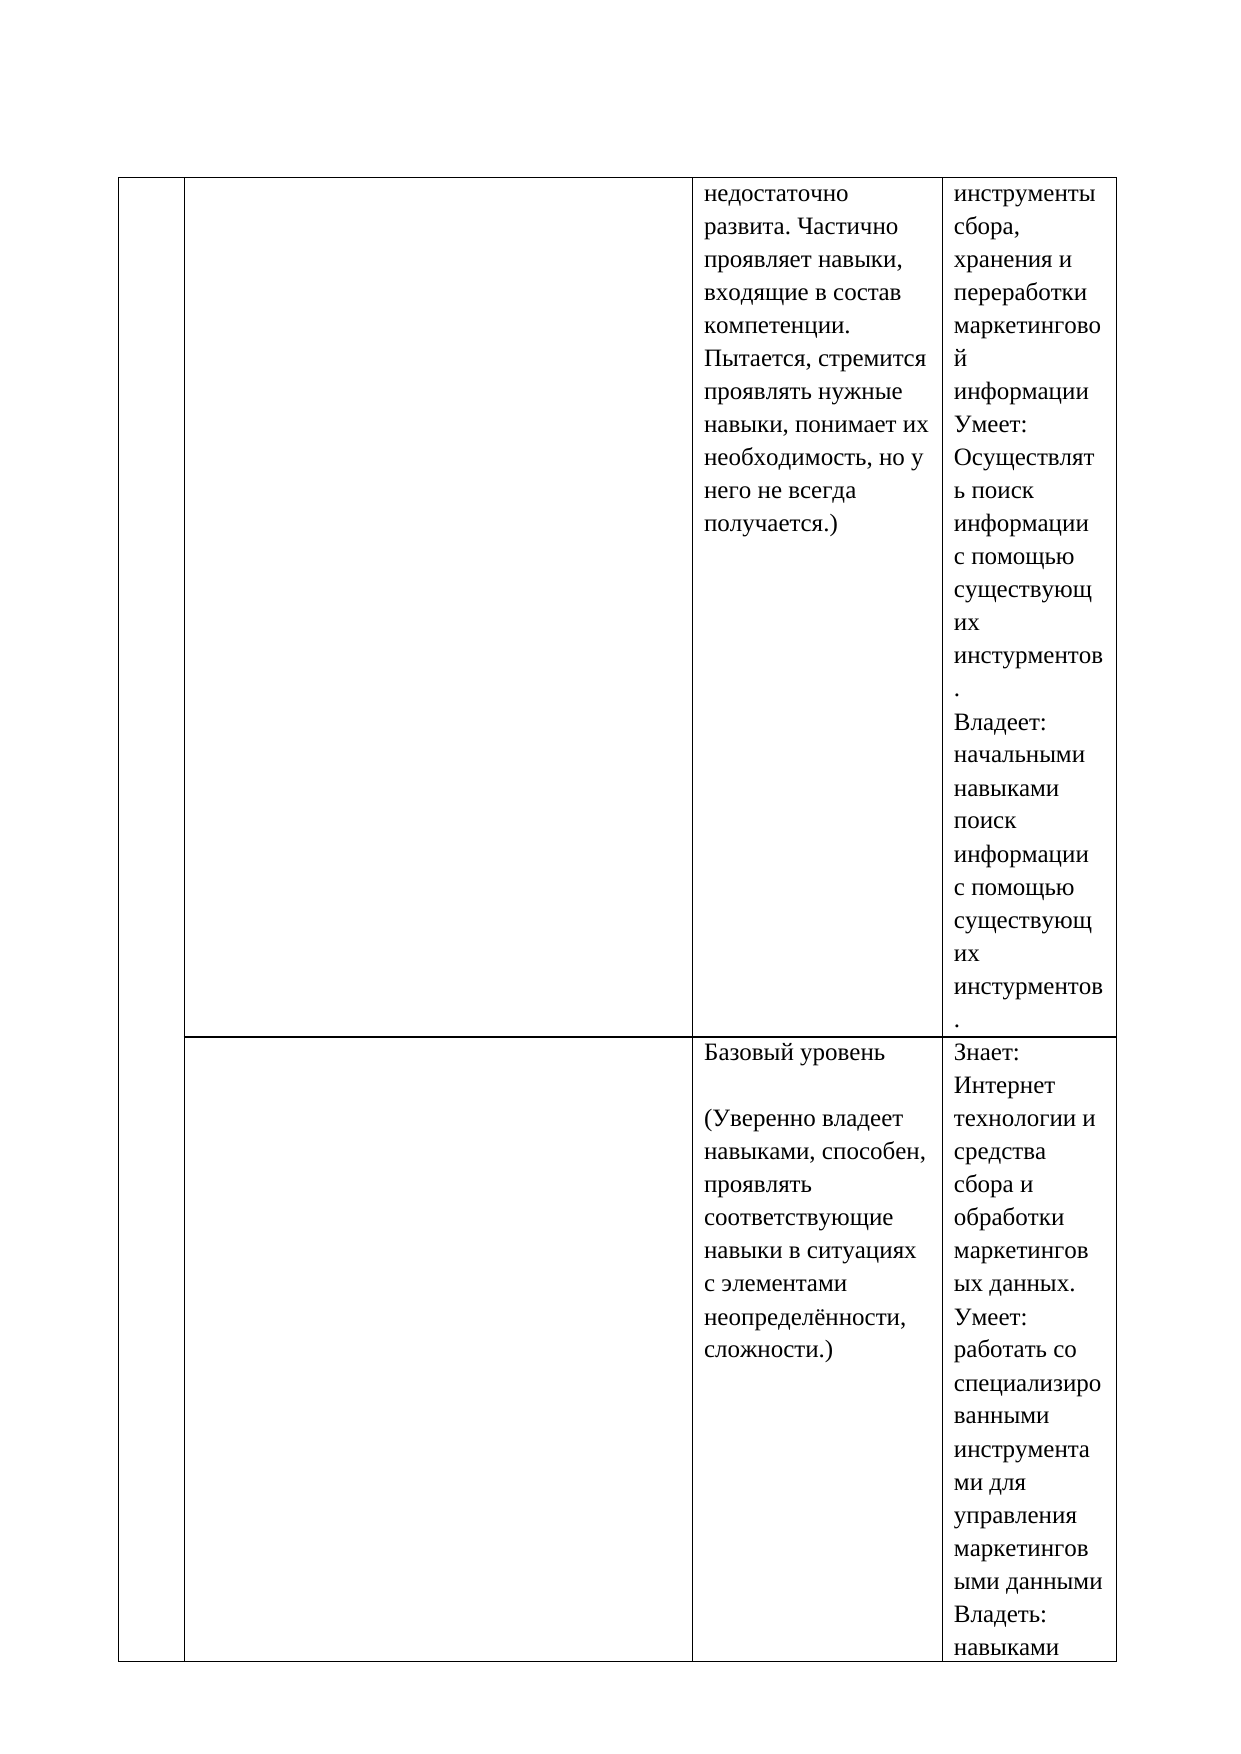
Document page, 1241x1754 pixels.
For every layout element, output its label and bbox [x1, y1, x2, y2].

table_cell [693, 178, 942, 1036]
table_cell [943, 178, 1116, 1036]
table_cell [693, 1038, 942, 1661]
table_cell [185, 1038, 692, 1661]
table_cell [185, 178, 692, 1036]
table_cell [943, 1038, 1116, 1661]
